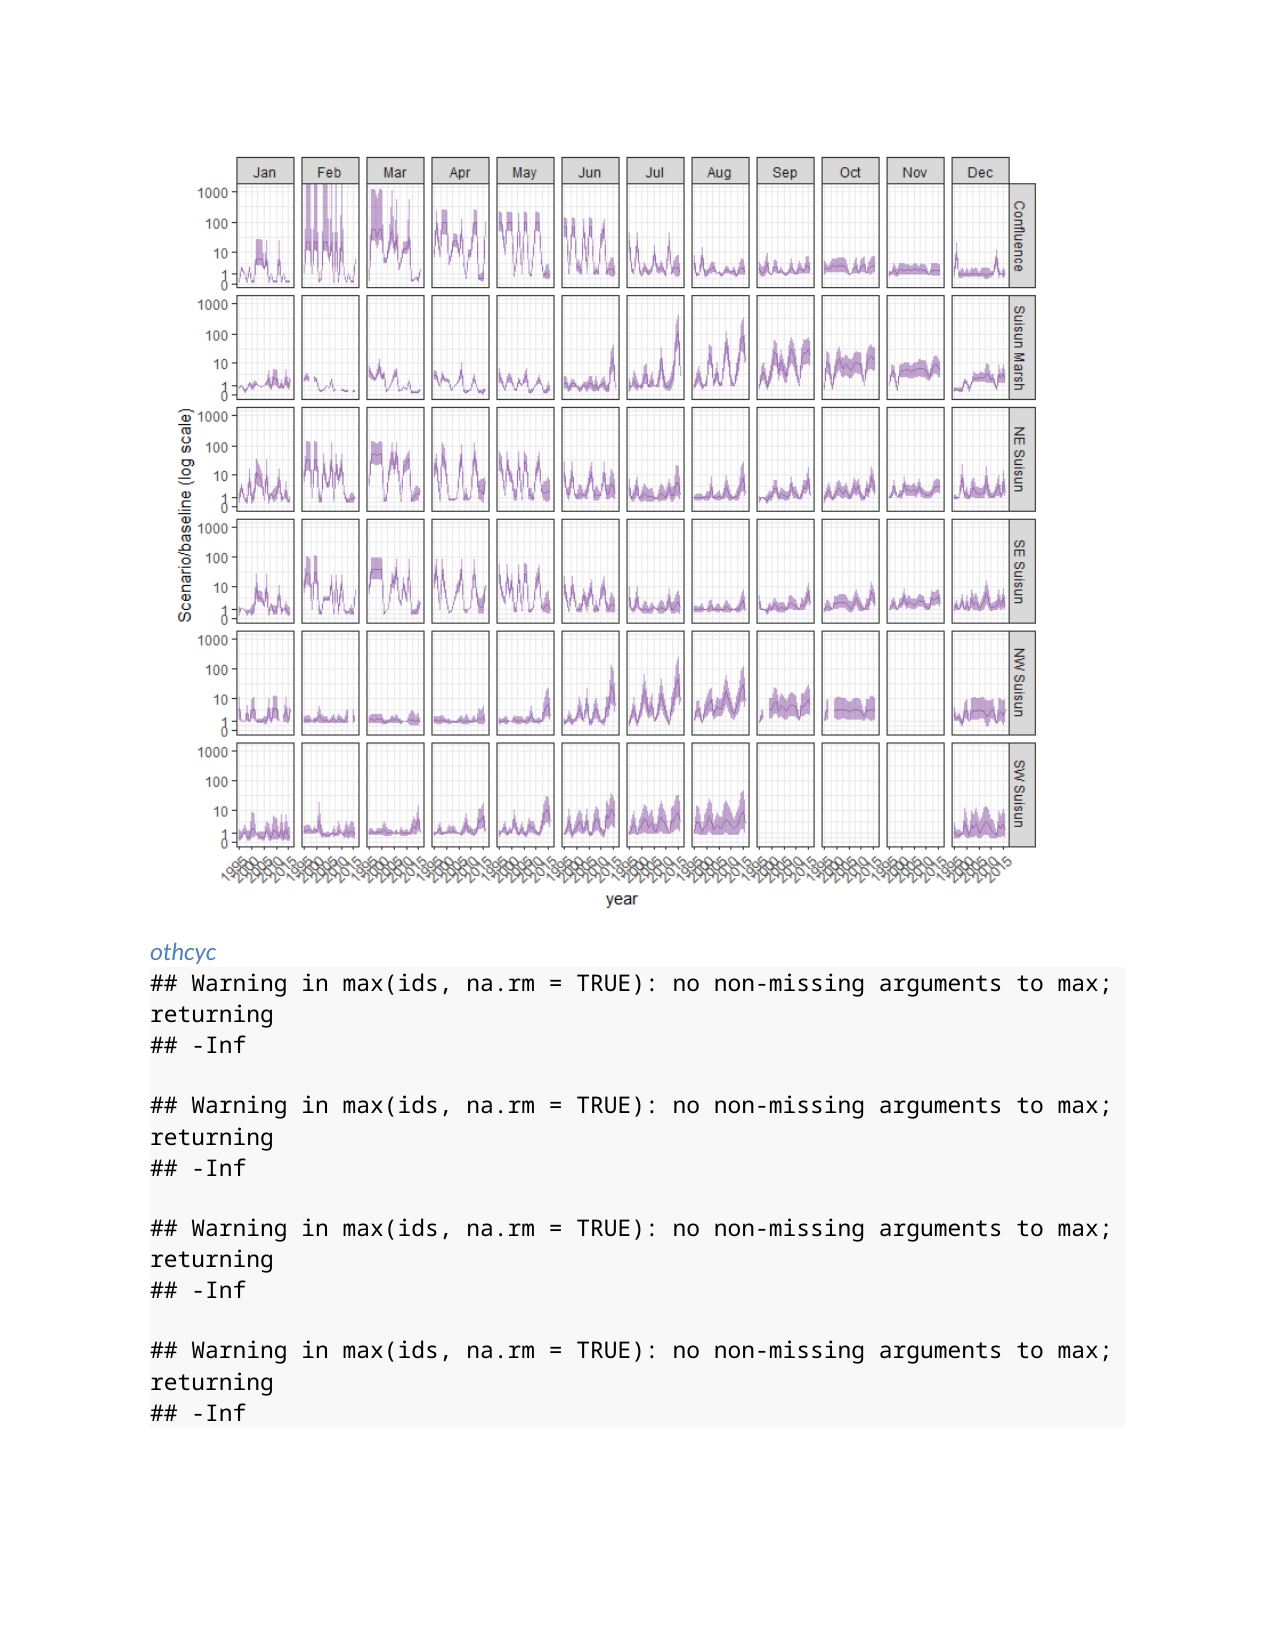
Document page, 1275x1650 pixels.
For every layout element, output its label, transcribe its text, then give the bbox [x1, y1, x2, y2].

subtitle othcyc [150, 936, 1125, 967]
picture [168, 150, 1044, 916]
text ## Warning in max(ids, na.rm = TRUE): no non-missing arguments to max; returning ## -Inf ## Warning in max(ids, na.rm = TRUE): no non-missing arguments to max; returning ## -Inf ## Warning in max(ids, na.rm = TRUE): no non-missing arguments to max; returning ## -Inf ## Warning in max(ids, na.rm = TRUE): no non-missing arguments to max; returning ## -Inf [150, 967, 1125, 1428]
